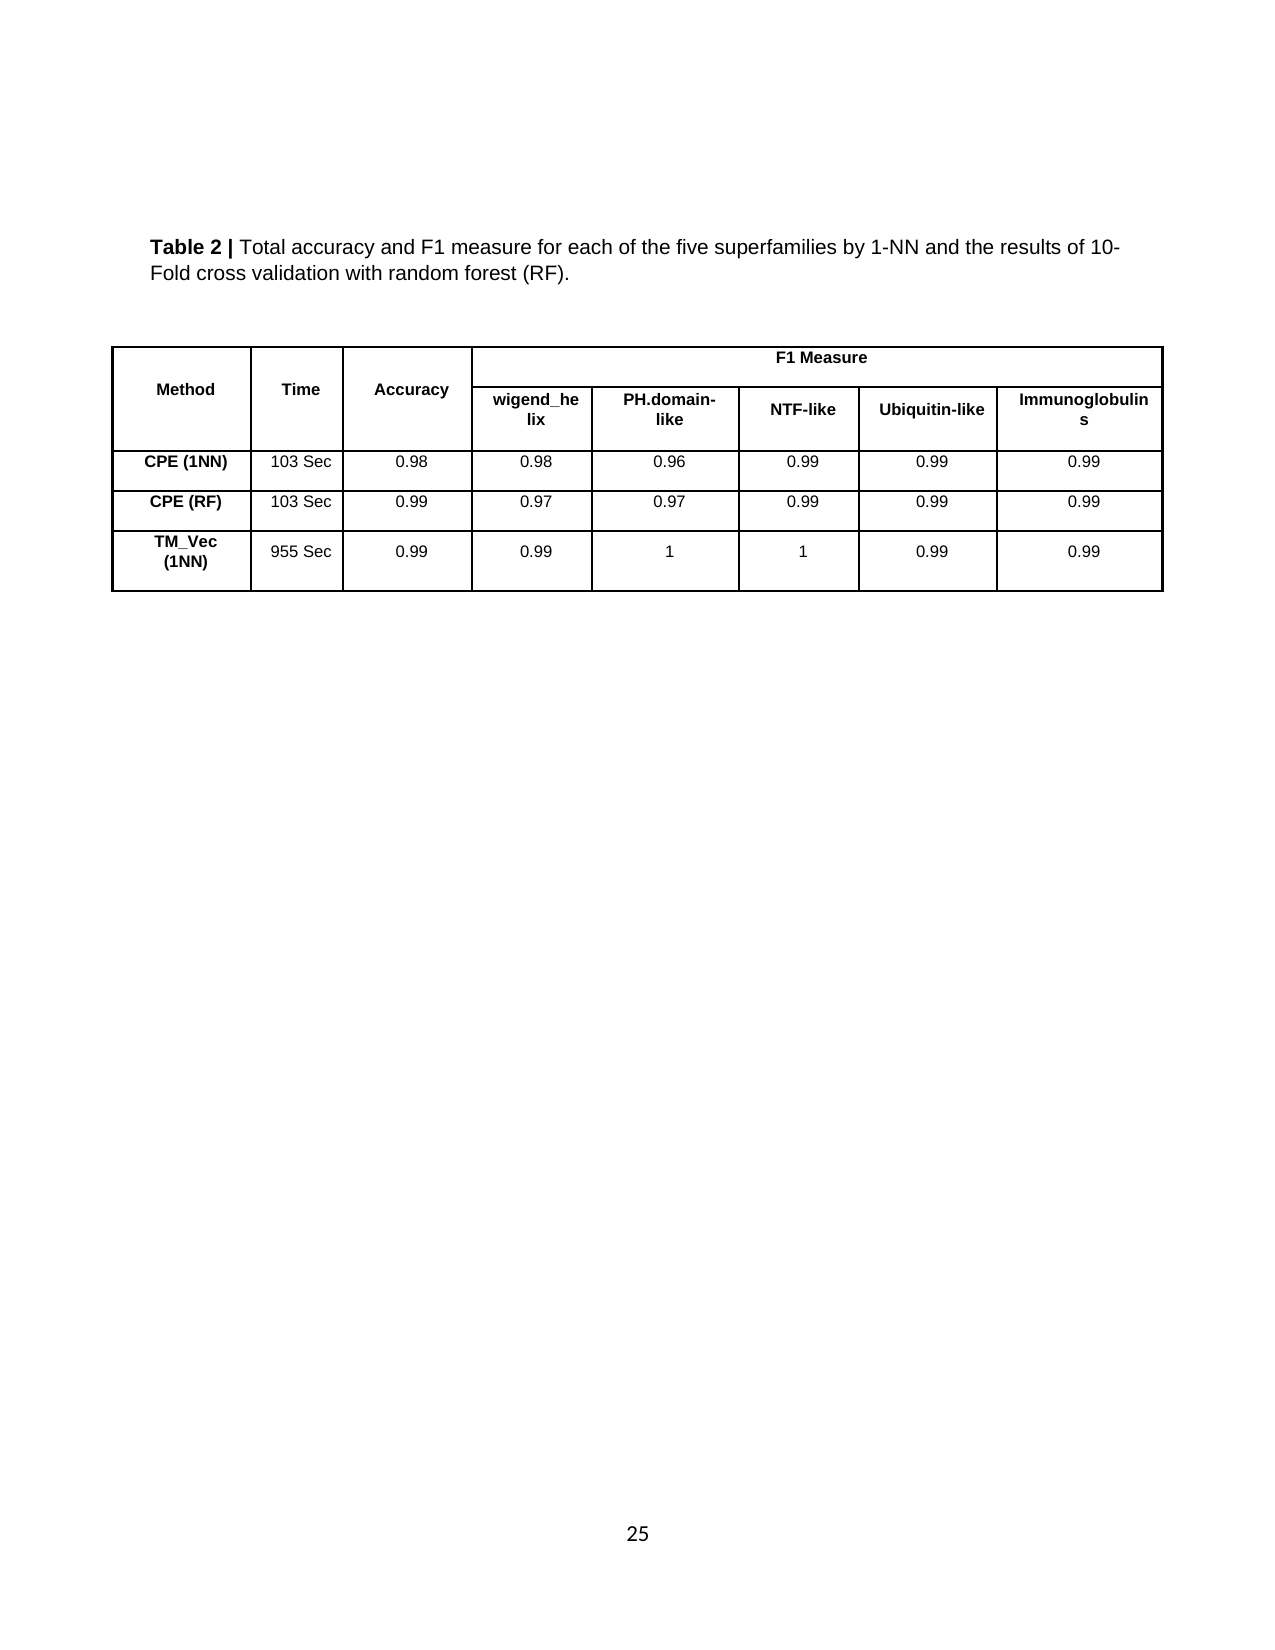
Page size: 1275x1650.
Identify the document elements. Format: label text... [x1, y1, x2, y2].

table_cell 0.99 [473, 532, 591, 590]
table_header F1 Measure [473, 348, 1161, 386]
table_header Accuracy [344, 348, 471, 449]
table_header Method [114, 348, 250, 449]
table_cell 0.99 [344, 532, 471, 590]
table_cell 0.98 [344, 452, 471, 489]
table_cell wigend_helix [473, 388, 591, 449]
table_cell 0.99 [998, 532, 1161, 590]
table_cell 0.99 [998, 492, 1161, 529]
table_cell 0.99 [740, 492, 858, 529]
table_cell 0.99 [860, 452, 996, 489]
table_cell 0.99 [740, 452, 858, 489]
table_cell 1 [593, 532, 738, 590]
table_cell TM_Vec (1NN) [114, 532, 250, 590]
table_cell 0.97 [473, 492, 591, 529]
table_cell 103 Sec [252, 452, 342, 489]
table_cell 0.99 [860, 532, 996, 590]
table_cell 0.96 [593, 452, 738, 489]
table_header Time [252, 348, 342, 449]
table_cell 0.99 [998, 452, 1161, 489]
table_cell 955 Sec [252, 532, 342, 590]
table_cell 0.97 [593, 492, 738, 529]
table_cell 0.98 [473, 452, 591, 489]
table_cell Ubiquitin-like [860, 388, 996, 449]
table_cell PH.domain-like [593, 388, 738, 449]
table_cell 1 [740, 532, 858, 590]
table_cell CPE (RF) [114, 492, 250, 529]
table_cell 103 Sec [252, 492, 342, 529]
table_cell 0.99 [860, 492, 996, 529]
text Table 2 | Total accuracy and F1 measure for each of the five superfamilies by 1-NN and the results of 10-Fold cross validation with random forest (RF). [150, 235, 1125, 285]
table_cell Immunoglobulins [998, 388, 1161, 449]
table_cell CPE (1NN) [114, 452, 250, 489]
table_cell 0.99 [344, 492, 471, 529]
table_cell NTF-like [740, 388, 858, 449]
